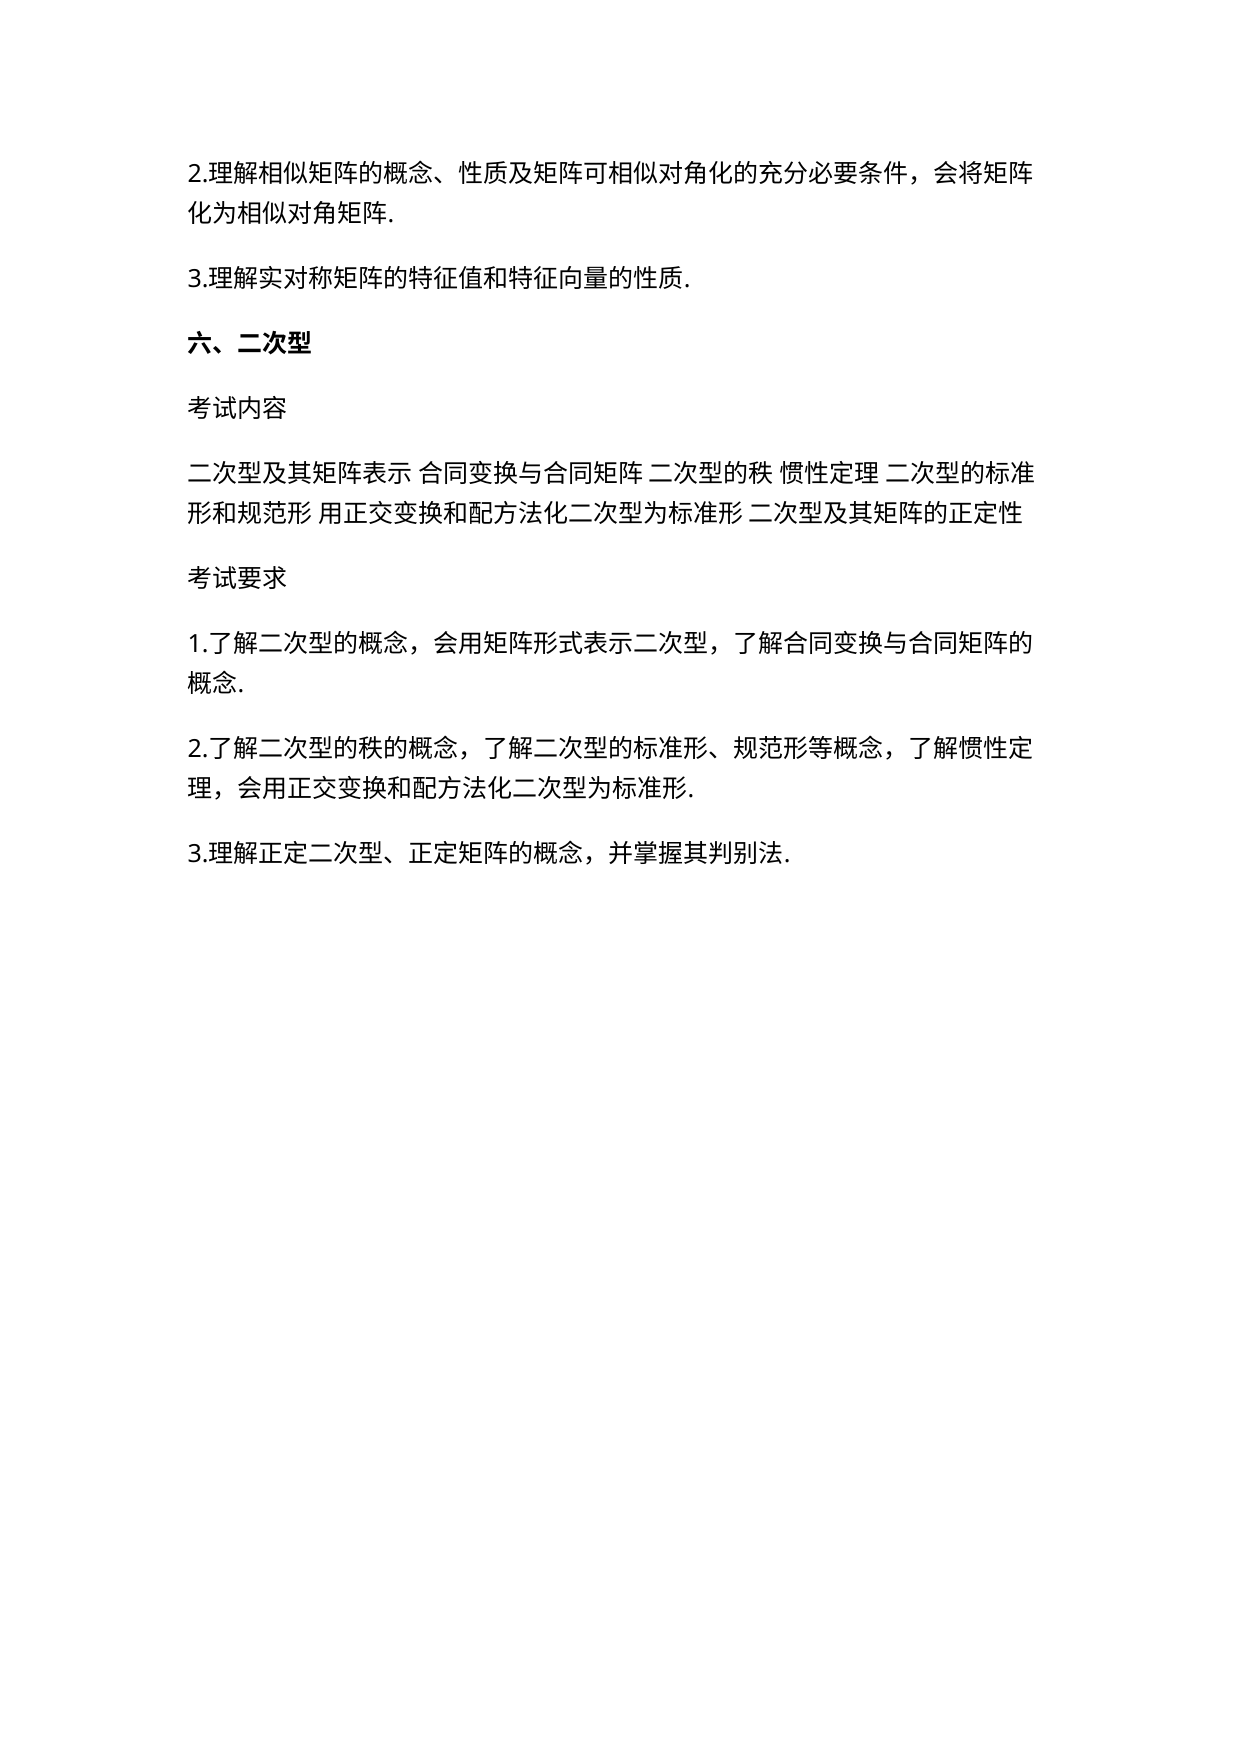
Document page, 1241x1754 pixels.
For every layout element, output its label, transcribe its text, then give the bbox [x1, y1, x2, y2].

text 考试内容 [187, 385, 1053, 425]
text 3.理解实对称矩阵的特征值和特征向量的性质. [187, 255, 1053, 295]
text 2.了解二次型的秩的概念，了解二次型的标准形、规范形等概念，了解惯性定理，会用正交变换和配方法化二次型为标准形. [187, 725, 1053, 805]
text 3.理解正定二次型、正定矩阵的概念，并掌握其判别法. [187, 830, 1053, 870]
text 1.了解二次型的概念，会用矩阵形式表示二次型，了解合同变换与合同矩阵的概念. [187, 620, 1053, 700]
text 2.理解相似矩阵的概念、性质及矩阵可相似对角化的充分必要条件，会将矩阵化为相似对角矩阵. [187, 150, 1053, 230]
text 六、二次型 [187, 320, 1053, 360]
text 考试要求 [187, 555, 1053, 595]
text 二次型及其矩阵表示 合同变换与合同矩阵 二次型的秩 惯性定理 二次型的标准形和规范形 用正交变换和配方法化二次型为标准形 二次型及其矩阵的正定性 [187, 450, 1053, 530]
